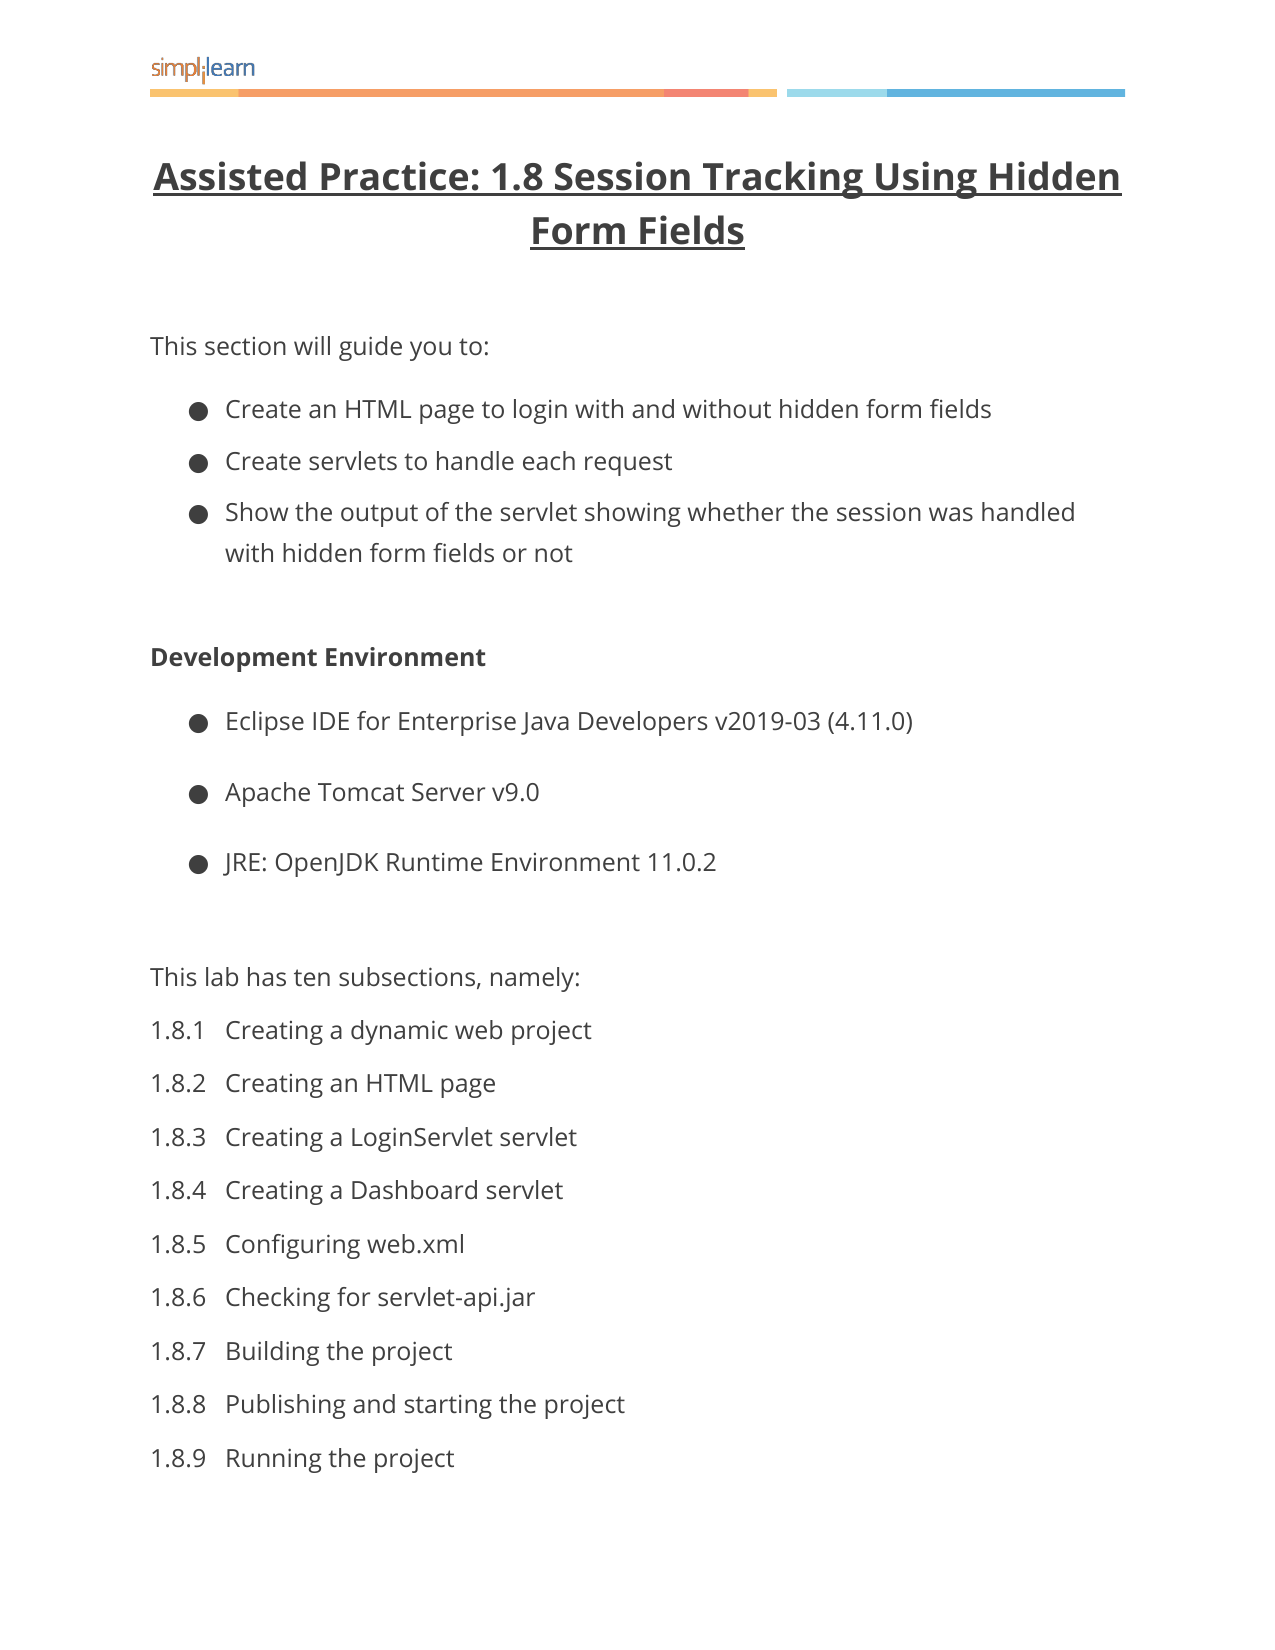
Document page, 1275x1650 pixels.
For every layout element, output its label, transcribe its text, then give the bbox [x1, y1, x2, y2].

list Building the project [150, 1333, 1125, 1367]
list Show the output of the servlet showing whether the session was handled with hidden form fields or not [187, 484, 1125, 569]
list Creating a dynamic web project [150, 1013, 1125, 1047]
list Create an HTML page to login with and without hidden form fields [187, 382, 1125, 433]
text This lab has ten subsections, namely: [150, 959, 1125, 993]
list Configuring web.xml [150, 1226, 1125, 1261]
list Running the project [150, 1440, 1125, 1474]
list Checking for servlet-api.jar [150, 1280, 1125, 1314]
list JRE: OpenJDK Runtime Environment 11.0.2 [187, 835, 1125, 886]
text Assisted Practice: 1.8 Session Tracking Using Hidden Form Fields [150, 150, 1125, 255]
list Creating a LoginServlet servlet [150, 1119, 1125, 1154]
list Creating a Dashboard servlet [150, 1173, 1125, 1207]
list Apache Tomcat Server v9.0 [187, 764, 1125, 815]
text Development Environment [150, 639, 1125, 674]
picture [150, 52, 1125, 97]
list Eclipse IDE for Enterprise Java Developers v2019-03 (4.11.0) [187, 693, 1125, 744]
list Publishing and starting the project [150, 1387, 1125, 1421]
list Create servlets to handle each request [187, 433, 1125, 484]
text This section will guide you to: [150, 328, 1125, 362]
list Creating an HTML page [150, 1066, 1125, 1100]
